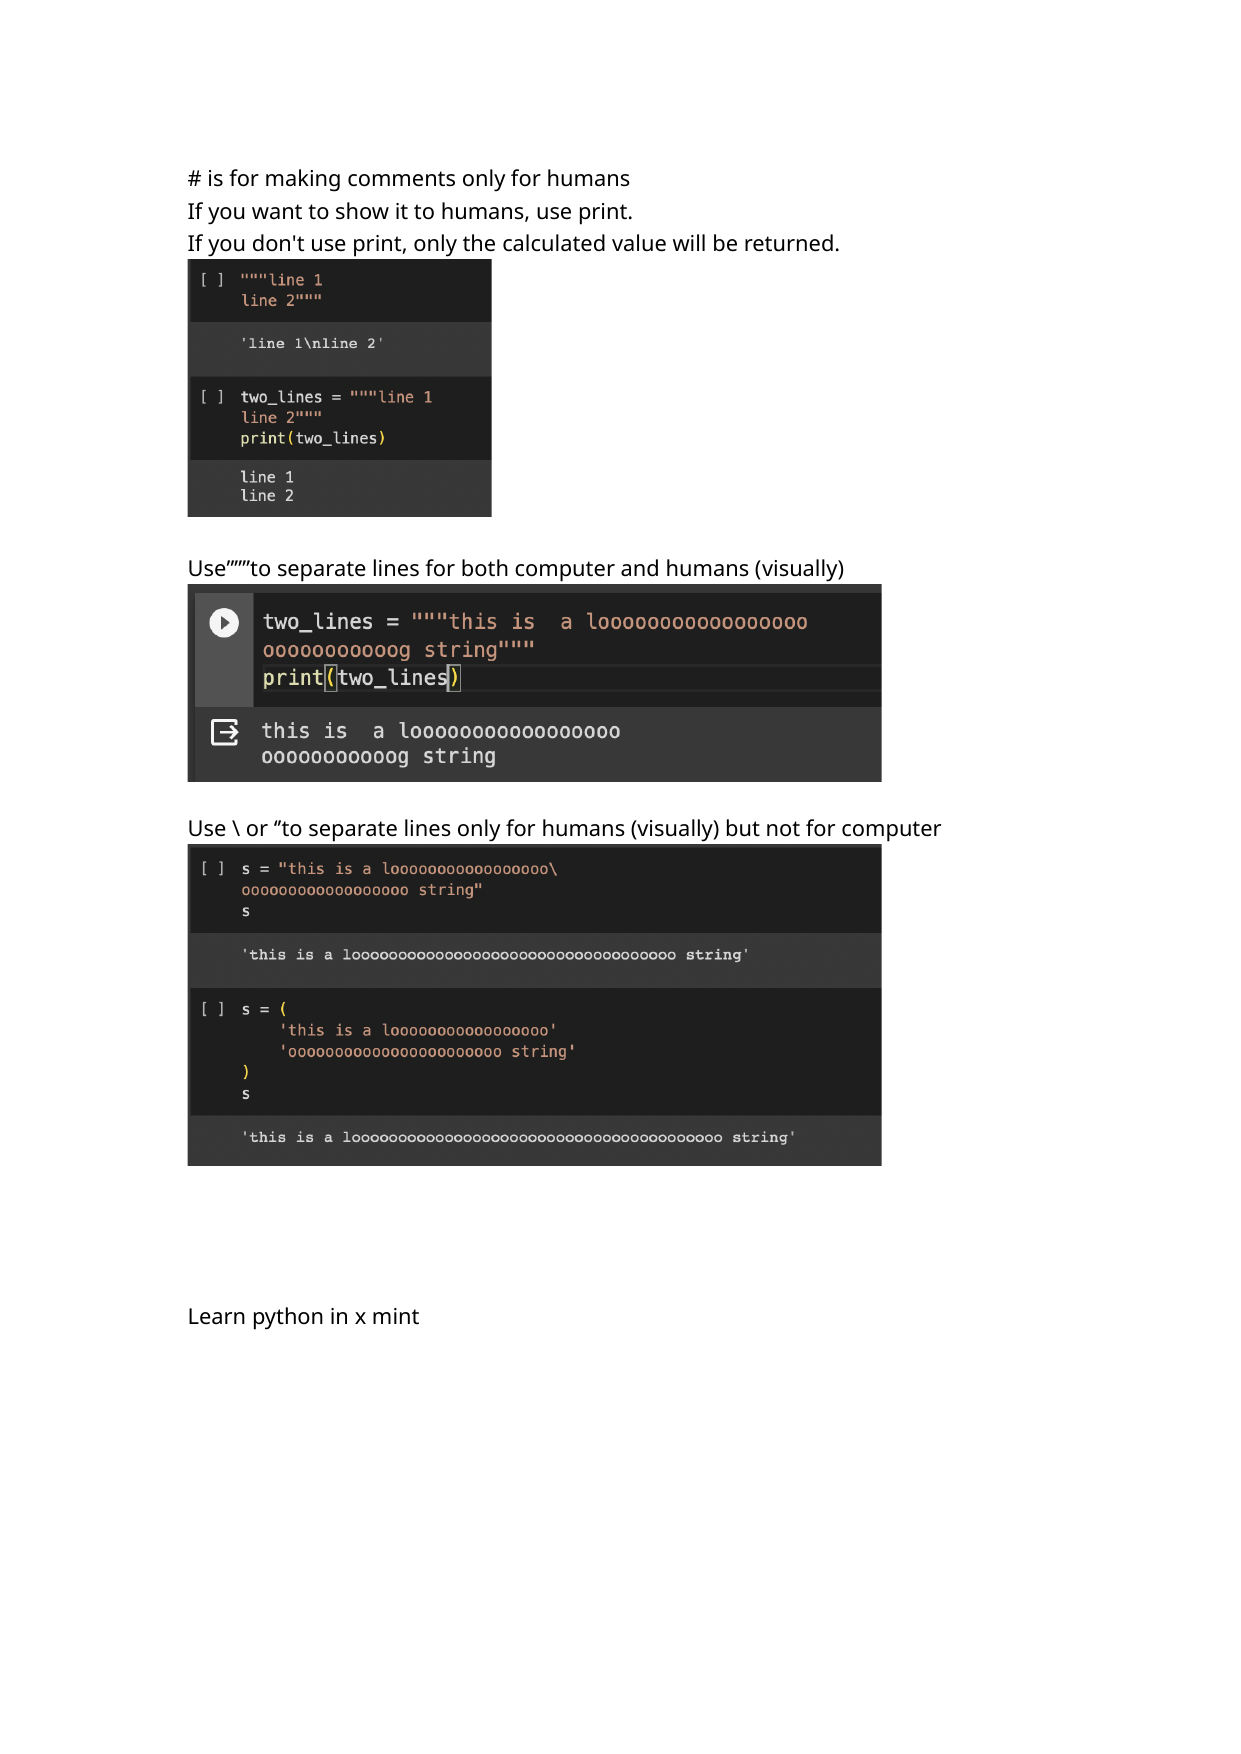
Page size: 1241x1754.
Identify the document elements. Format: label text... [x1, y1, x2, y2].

text Learn python in x mint [187, 1299, 1053, 1332]
text Use \ or ‘’to separate lines only for humans (visually) but not for computer [187, 812, 1053, 844]
picture [187, 584, 882, 782]
picture [187, 259, 492, 517]
text If you want to show it to humans, use print. [187, 194, 1053, 227]
text # is for making comments only for humans [187, 162, 1053, 194]
picture [187, 844, 882, 1166]
text Use”””to separate lines for both computer and humans (visually) [187, 552, 1053, 584]
text If you don't use print, only the calculated value will be returned. [187, 227, 1053, 259]
